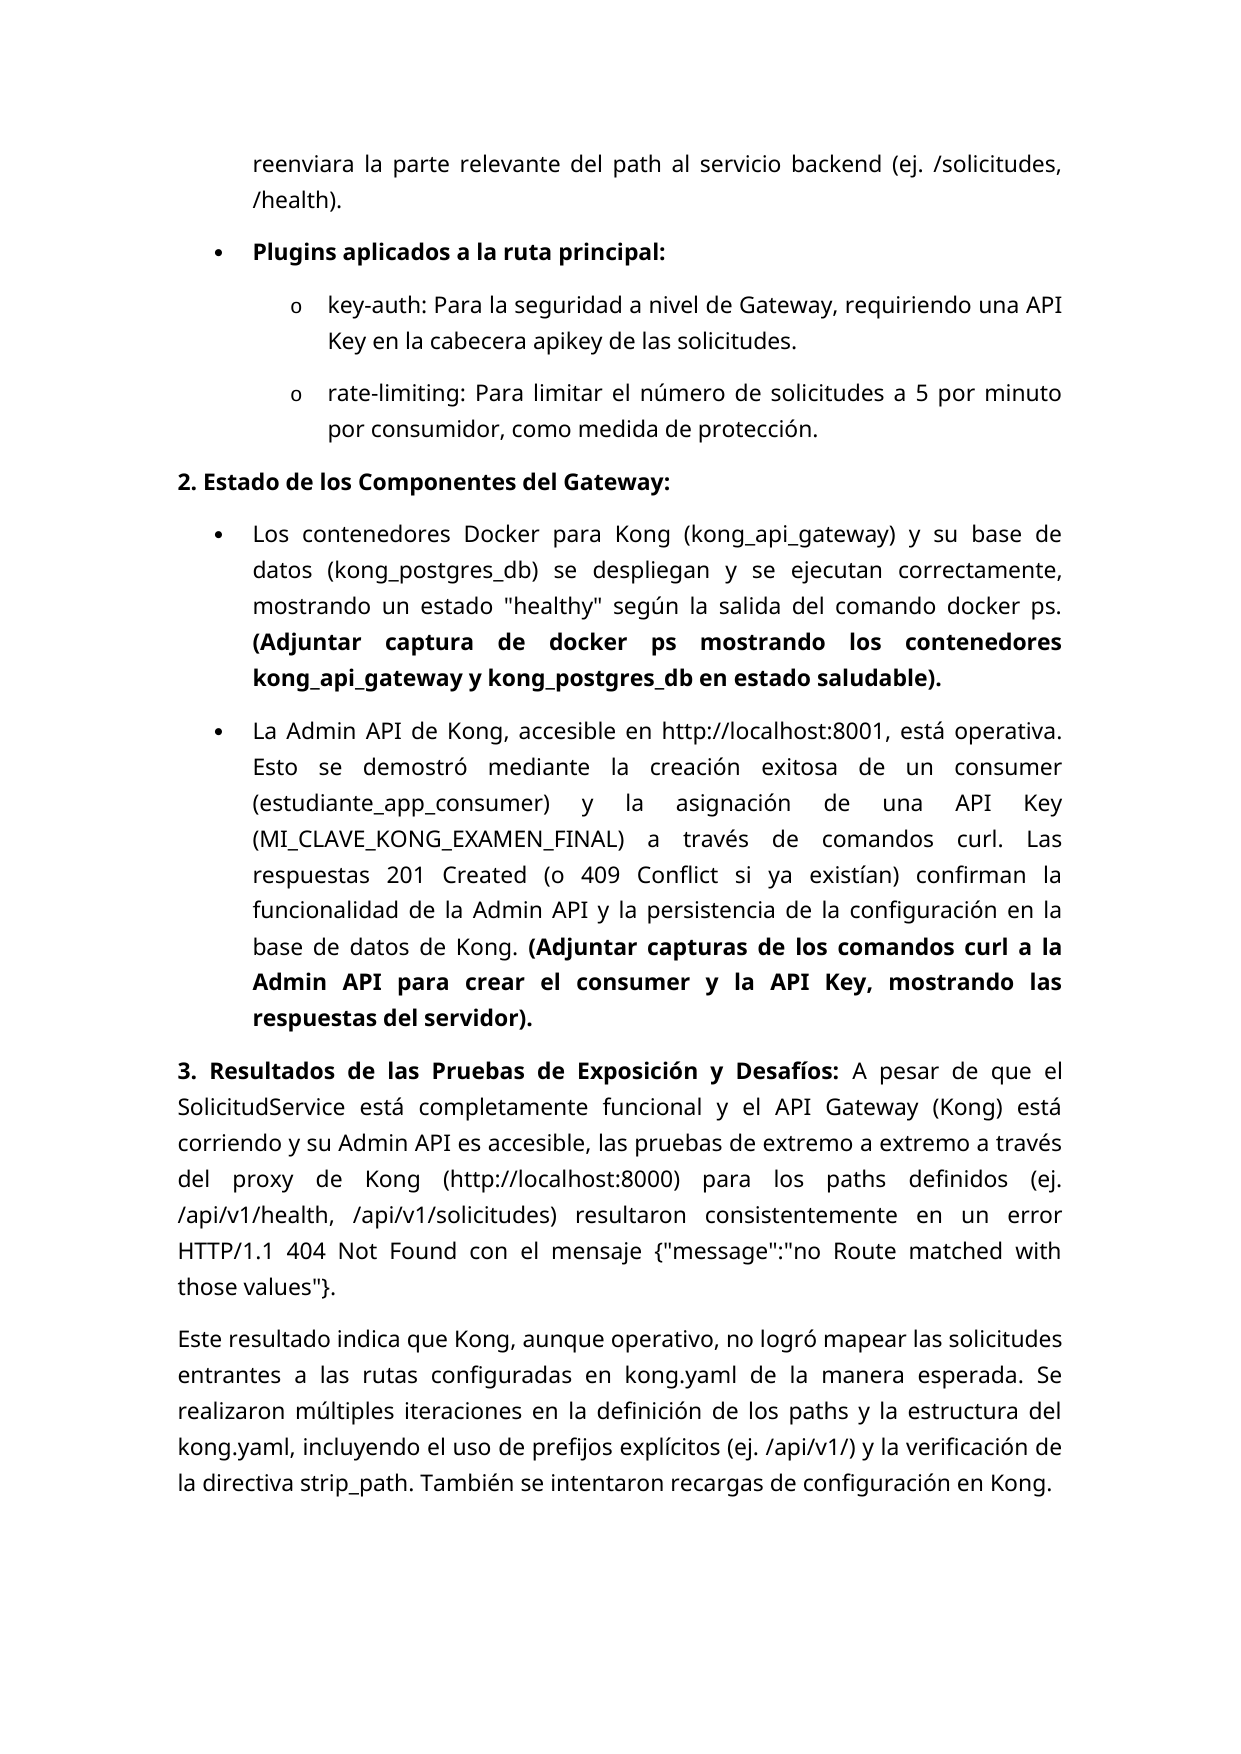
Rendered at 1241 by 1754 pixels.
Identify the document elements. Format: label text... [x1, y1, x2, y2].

list La Admin API de Kong, accesible en http://localhost:8001, está operativa. Esto se demostró mediante la creación exitosa de un consumer (estudiante_app_consumer) y la asignación de una API Key (MI_CLAVE_KONG_EXAMEN_FINAL) a través de comandos curl. Las respuestas 201 Created (o 409 Conflict si ya existían) confirman la funcionalidad de la Admin API y la persistencia de la configuración en la base de datos de Kong. (Adjuntar capturas de los comandos curl a la Admin API para crear el consumer y la API Key, mostrando las respuestas del servidor). [215, 715, 1063, 1033]
list Los contenedores Docker para Kong (kong_api_gateway) y su base de datos (kong_postgres_db) se despliegan y se ejecutan correctamente, mostrando un estado "healthy" según la salida del comando docker ps. (Adjuntar captura de docker ps mostrando los contenedores kong_api_gateway y kong_postgres_db en estado saludable). [215, 518, 1063, 693]
list Plugins aplicados a la ruta principal: [215, 236, 1063, 267]
text Este resultado indica que Kong, aunque operativo, no logró mapear las solicitudes entrantes a las rutas configuradas en kong.yaml de la manera esperada. Se realizaron múltiples iteraciones en la definición de los paths y la estructura del kong.yaml, incluyendo el uso de prefijos explícitos (ej. /api/v1/) y la verificación de la directiva strip_path. También se intentaron recargas de configuración en Kong. [177, 1323, 1063, 1498]
list rate-limiting: Para limitar el número de solicitudes a 5 por minuto por consumidor, como medida de protección. [290, 377, 1063, 444]
text 2. Estado de los Componentes del Gateway: [177, 466, 1063, 497]
list key-auth: Para la seguridad a nivel de Gateway, requiriendo una API Key en la cabecera apikey de las solicitudes. [290, 289, 1063, 356]
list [215, 148, 1063, 215]
text 3. Resultados de las Pruebas de Exposición y Desafíos: A pesar de que el SolicitudService está completamente funcional y el API Gateway (Kong) está corriendo y su Admin API es accesible, las pruebas de extremo a extremo a través del proxy de Kong (http://localhost:8000) para los paths definidos (ej. /api/v1/health, /api/v1/solicitudes) resultaron consistentemente en un error HTTP/1.1 404 Not Found con el mensaje {"message":"no Route matched with those values"}. [177, 1055, 1063, 1302]
